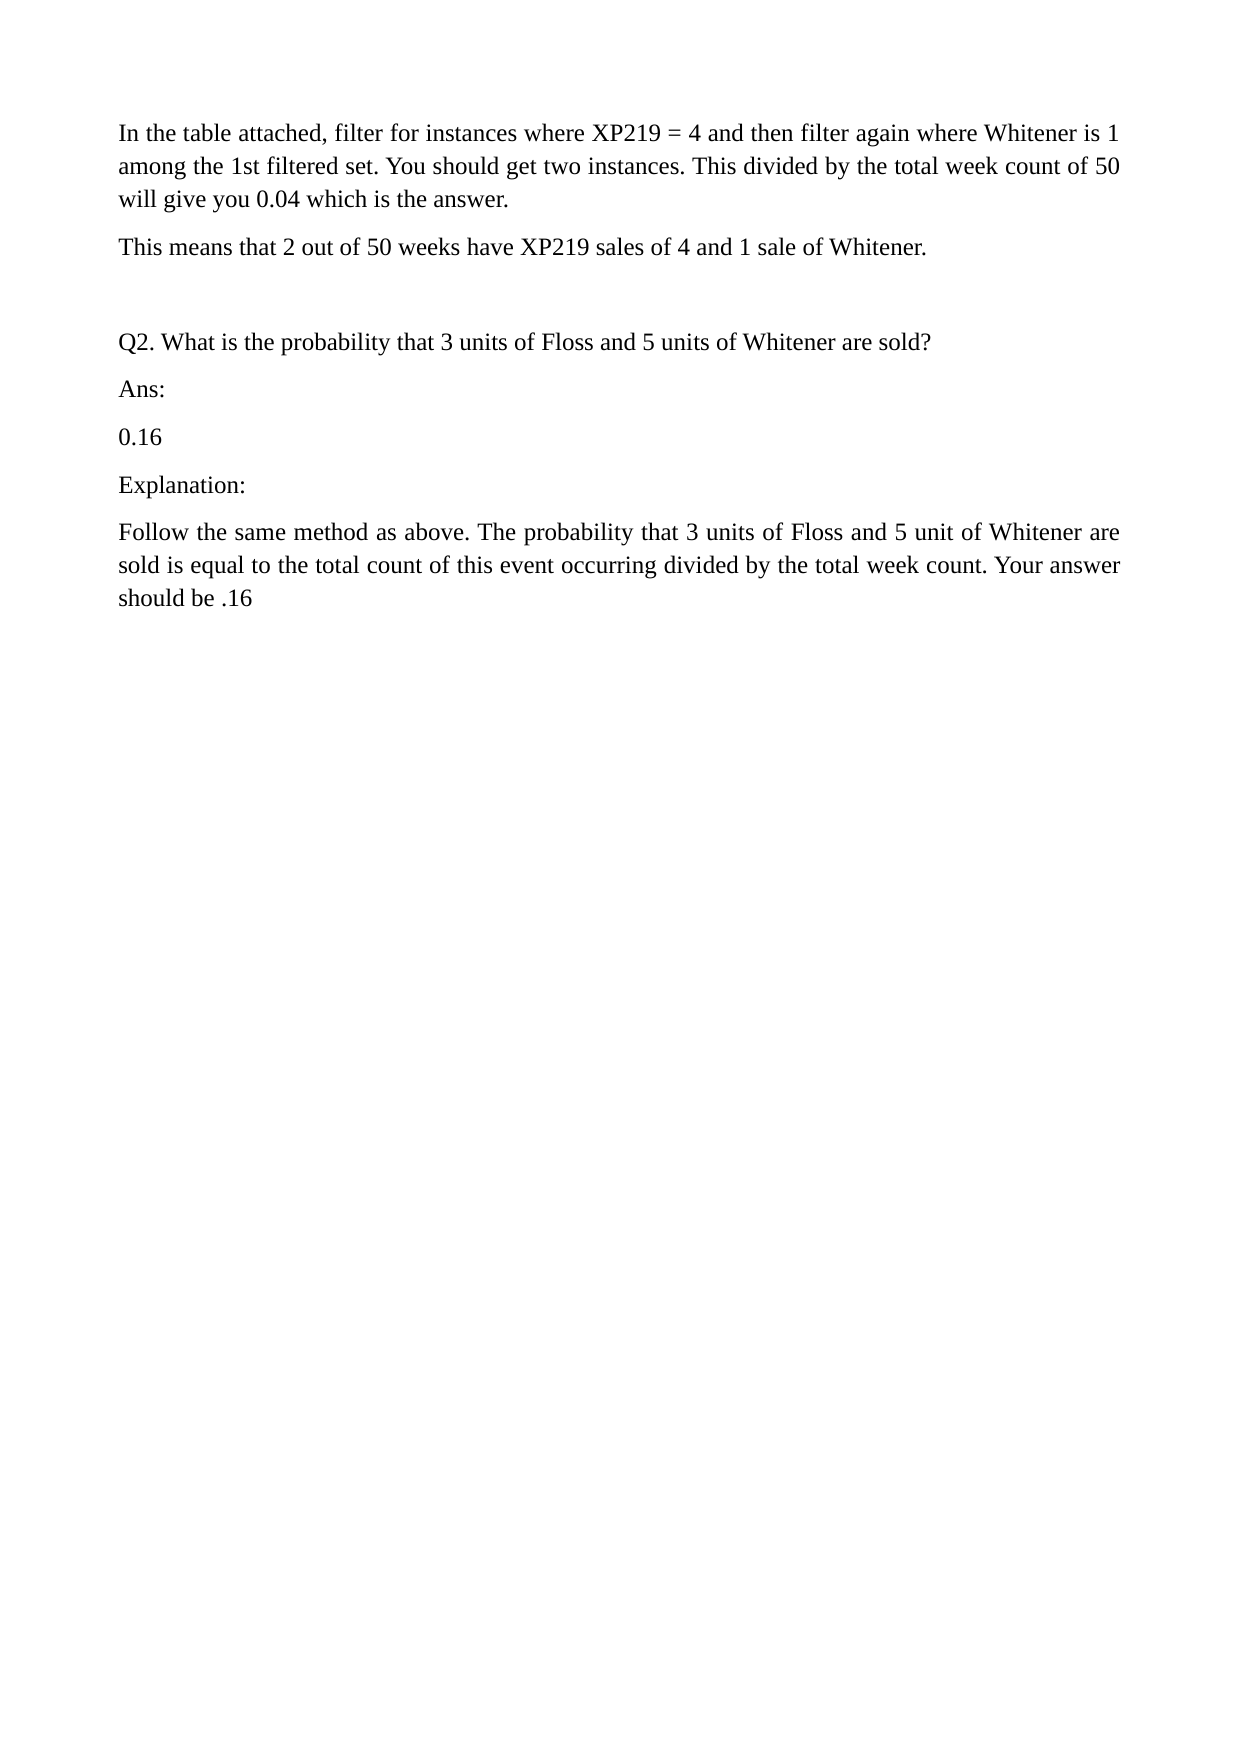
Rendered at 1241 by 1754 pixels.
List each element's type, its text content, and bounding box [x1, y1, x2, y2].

text Follow the same method as above. The probability that 3 units of Floss and 5 unit of Whitener are sold is equal to the total count of this event occurring divided by the total week count. Your answer should be .16 [118, 517, 1122, 612]
text Explanation: [118, 470, 1122, 498]
text Ans: [118, 374, 1122, 403]
text In the table attached, filter for instances where XP219 = 4 and then filter again where Whitener is 1 among the 1st filtered set. You should get two instances. This divided by the total week count of 50 will give you 0.04 which is the answer. [118, 118, 1122, 213]
text 0.16 [118, 422, 1122, 451]
text Q2. What is the probability that 3 units of Floss and 5 units of Whitener are sold? [118, 327, 1122, 356]
text This means that 2 out of 50 weeks have XP219 sales of 4 and 1 sale of Whitener. [118, 232, 1122, 261]
